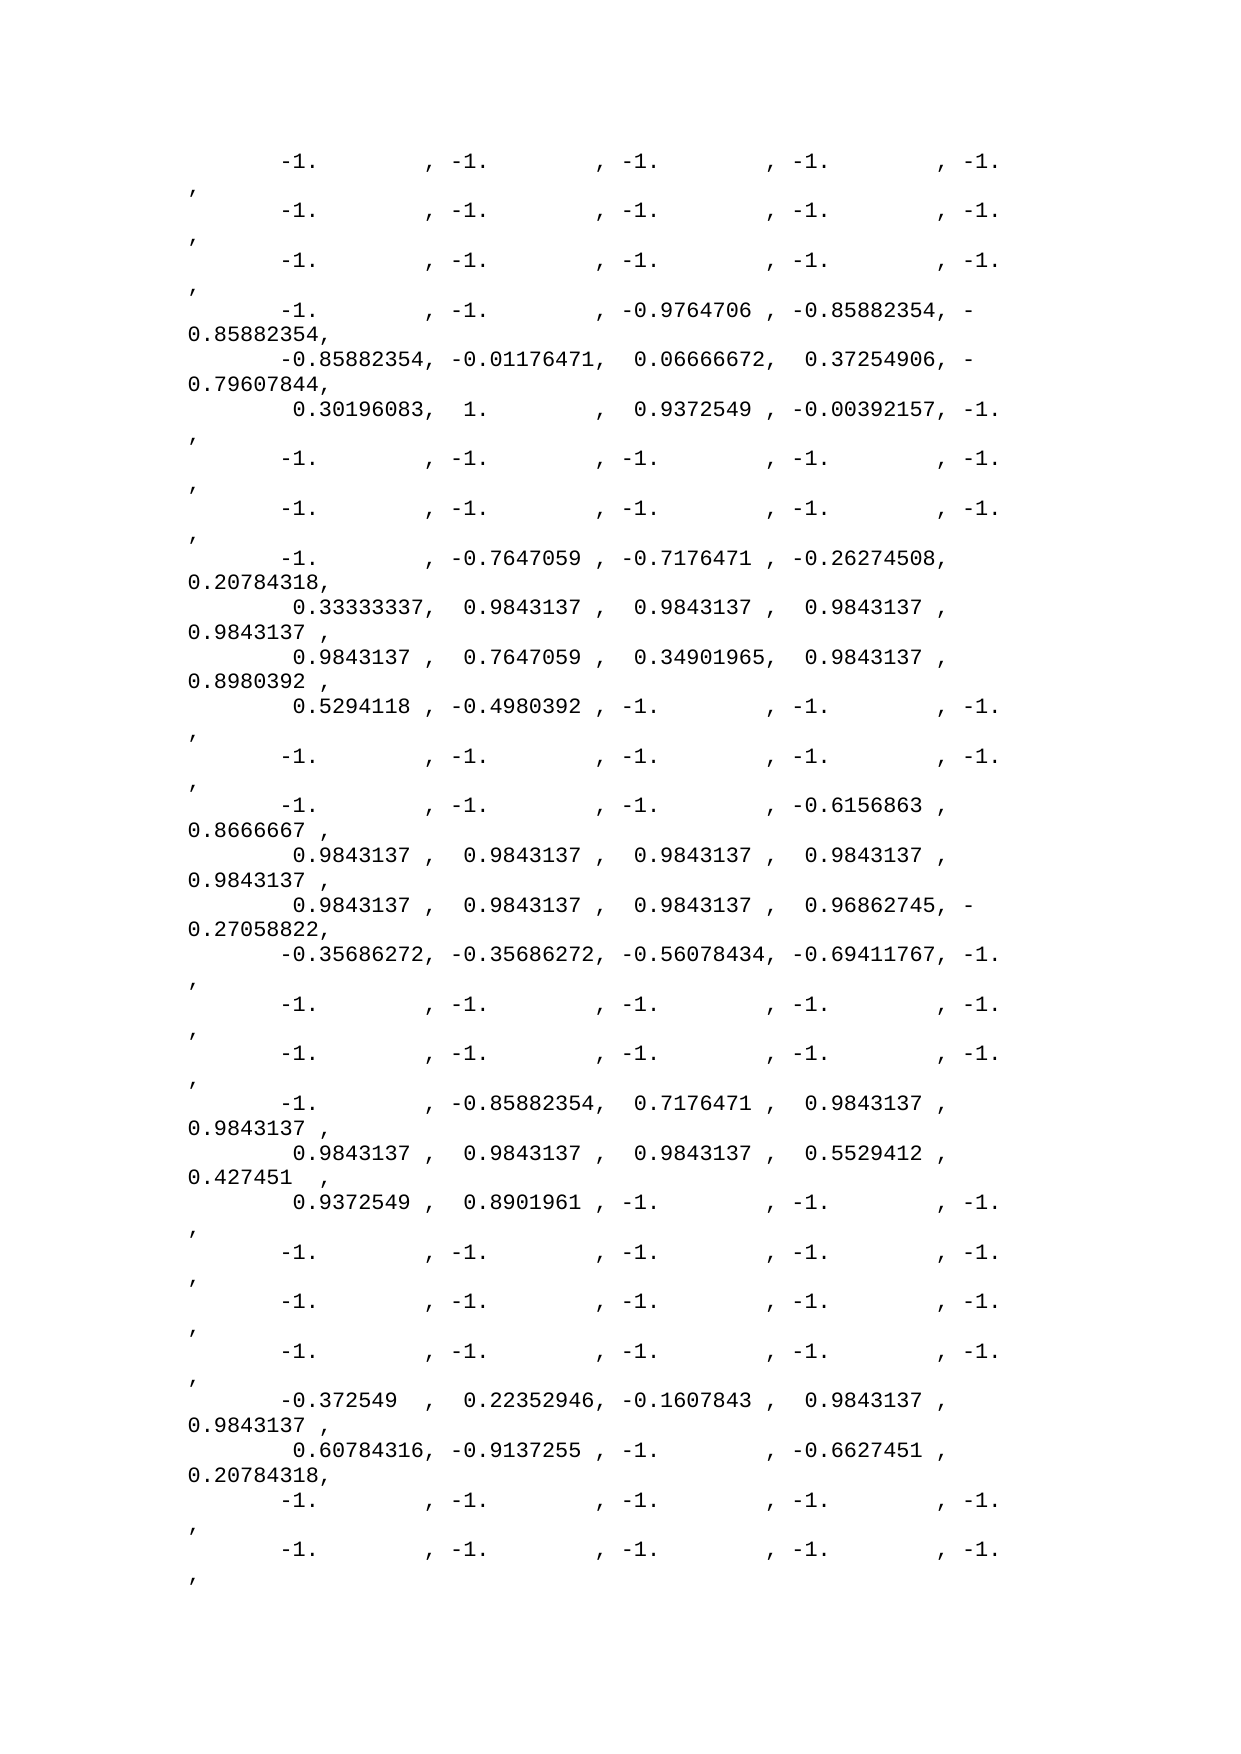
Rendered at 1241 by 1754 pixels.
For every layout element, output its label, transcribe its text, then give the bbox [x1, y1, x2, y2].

text -1. , -1. , -1. , -1. , -1. , [187, 745, 1053, 794]
text -1. , -1. , -1. , -1. , -1. , [187, 1538, 1053, 1588]
text -1. , -1. , -1. , -1. , -1. , [187, 1241, 1053, 1290]
text -1. , -0.7647059 , -0.7176471 , -0.26274508, 0.20784318, [187, 547, 1053, 596]
text 0.60784316, -0.9137255 , -1. , -0.6627451 , 0.20784318, [187, 1439, 1053, 1489]
text -1. , -1. , -1. , -1. , -1. , [187, 150, 1053, 199]
text -1. , -1. , -1. , -1. , -1. , [187, 1489, 1053, 1538]
text 0.9843137 , 0.9843137 , 0.9843137 , 0.9843137 , 0.9843137 , [187, 844, 1053, 894]
text -1. , -1. , -1. , -1. , -1. , [187, 1042, 1053, 1092]
text -1. , -1. , -1. , -1. , -1. , [187, 199, 1053, 249]
text 0.30196083, 1. , 0.9372549 , -0.00392157, -1. , [187, 398, 1053, 447]
text -1. , -1. , -1. , -1. , -1. , [187, 993, 1053, 1042]
text -1. , -1. , -0.9764706 , -0.85882354, -0.85882354, [187, 299, 1053, 348]
text 0.9843137 , 0.7647059 , 0.34901965, 0.9843137 , 0.8980392 , [187, 646, 1053, 695]
text 0.33333337, 0.9843137 , 0.9843137 , 0.9843137 , 0.9843137 , [187, 596, 1053, 646]
text -1. , -1. , -1. , -1. , -1. , [187, 447, 1053, 497]
text -1. , -1. , -1. , -1. , -1. , [187, 1340, 1053, 1389]
text -1. , -1. , -1. , -1. , -1. , [187, 497, 1053, 547]
text -0.372549 , 0.22352946, -0.1607843 , 0.9843137 , 0.9843137 , [187, 1389, 1053, 1439]
text 0.5294118 , -0.4980392 , -1. , -1. , -1. , [187, 695, 1053, 745]
text -0.85882354, -0.01176471, 0.06666672, 0.37254906, -0.79607844, [187, 348, 1053, 398]
text -0.35686272, -0.35686272, -0.56078434, -0.69411767, -1. , [187, 943, 1053, 993]
text 0.9372549 , 0.8901961 , -1. , -1. , -1. , [187, 1191, 1053, 1241]
text -1. , -1. , -1. , -0.6156863 , 0.8666667 , [187, 794, 1053, 844]
text -1. , -1. , -1. , -1. , -1. , [187, 249, 1053, 299]
text 0.9843137 , 0.9843137 , 0.9843137 , 0.96862745, -0.27058822, [187, 894, 1053, 943]
text 0.9843137 , 0.9843137 , 0.9843137 , 0.5529412 , 0.427451 , [187, 1142, 1053, 1191]
text -1. , -0.85882354, 0.7176471 , 0.9843137 , 0.9843137 , [187, 1092, 1053, 1142]
text -1. , -1. , -1. , -1. , -1. , [187, 1290, 1053, 1340]
